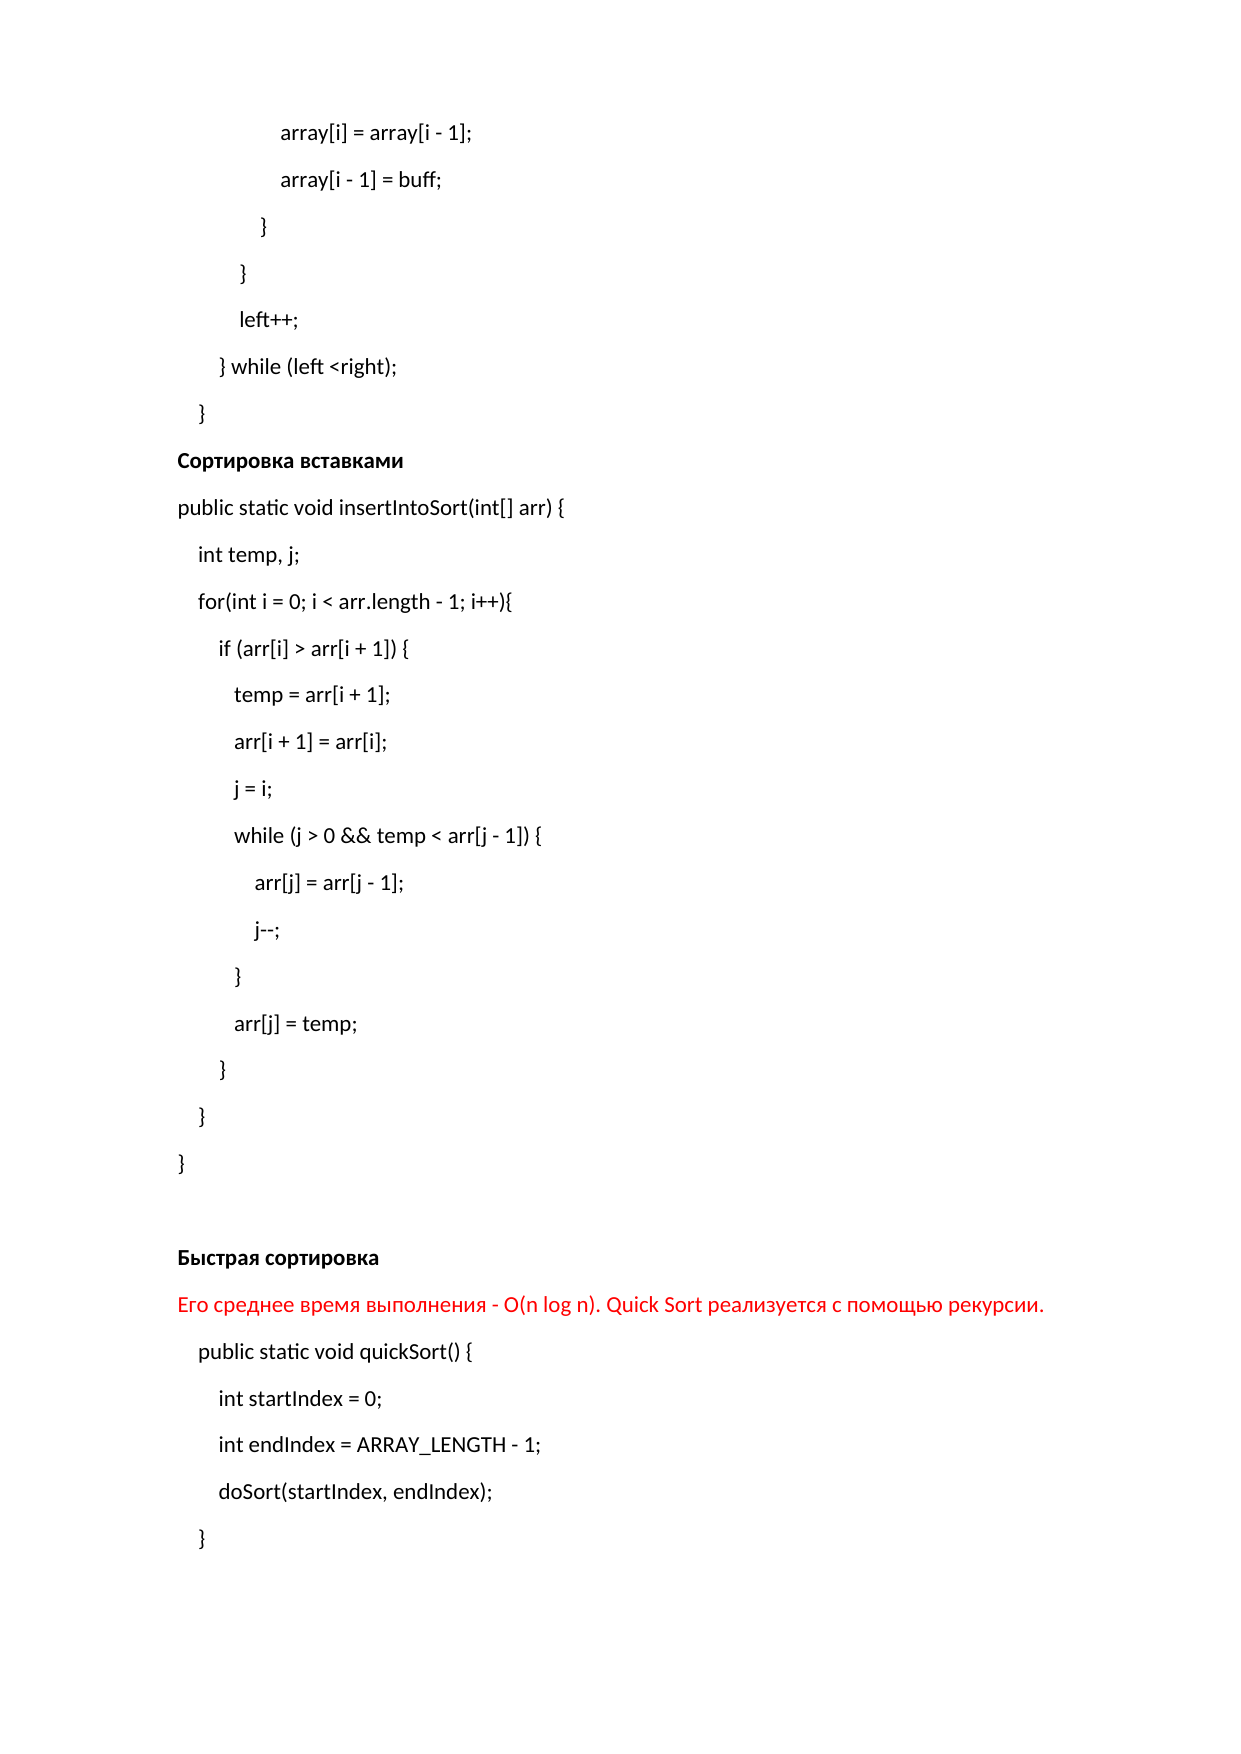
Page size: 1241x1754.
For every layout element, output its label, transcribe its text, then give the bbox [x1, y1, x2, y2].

text Его среднее время выполнения - O(n log n). Quick Sort реализуется с помощью рекурсии. [177, 1290, 1152, 1318]
text j--; [177, 915, 1152, 943]
text if (arr[i] > arr[i + 1]) { [177, 634, 1152, 662]
text } [177, 1149, 1152, 1177]
text for(int i = 0; i < arr.length - 1; i++){ [177, 587, 1152, 615]
text while (j > 0 && temp < arr[j - 1]) { [177, 821, 1152, 849]
text } [177, 962, 1152, 990]
text public static void quickSort() { [177, 1337, 1152, 1365]
text temp = arr[i + 1]; [177, 681, 1152, 709]
text int endIndex = ARRAY_LENGTH - 1; [177, 1431, 1152, 1459]
text arr[j] = temp; [177, 1009, 1152, 1037]
text left++; [177, 306, 1152, 334]
text arr[j] = arr[j - 1]; [177, 868, 1152, 896]
text } [177, 259, 1152, 287]
text } [177, 1102, 1152, 1131]
text } [177, 1056, 1152, 1084]
text array[i - 1] = buff; [177, 165, 1152, 193]
text public static void insertIntoSort(int[] arr) { [177, 493, 1152, 521]
text int temp, j; [177, 540, 1152, 568]
text } while (left <right); [177, 352, 1152, 381]
text } [177, 212, 1152, 240]
text j = i; [177, 774, 1152, 802]
text int startIndex = 0; [177, 1384, 1152, 1412]
text } [177, 399, 1152, 427]
text } [177, 1524, 1152, 1552]
text Сортировка вставками [177, 446, 1152, 474]
text arr[i + 1] = arr[i]; [177, 727, 1152, 756]
text doSort(startIndex, endIndex); [177, 1477, 1152, 1506]
text Быстрая сортировка [177, 1243, 1152, 1271]
text array[i] = array[i - 1]; [177, 118, 1152, 146]
